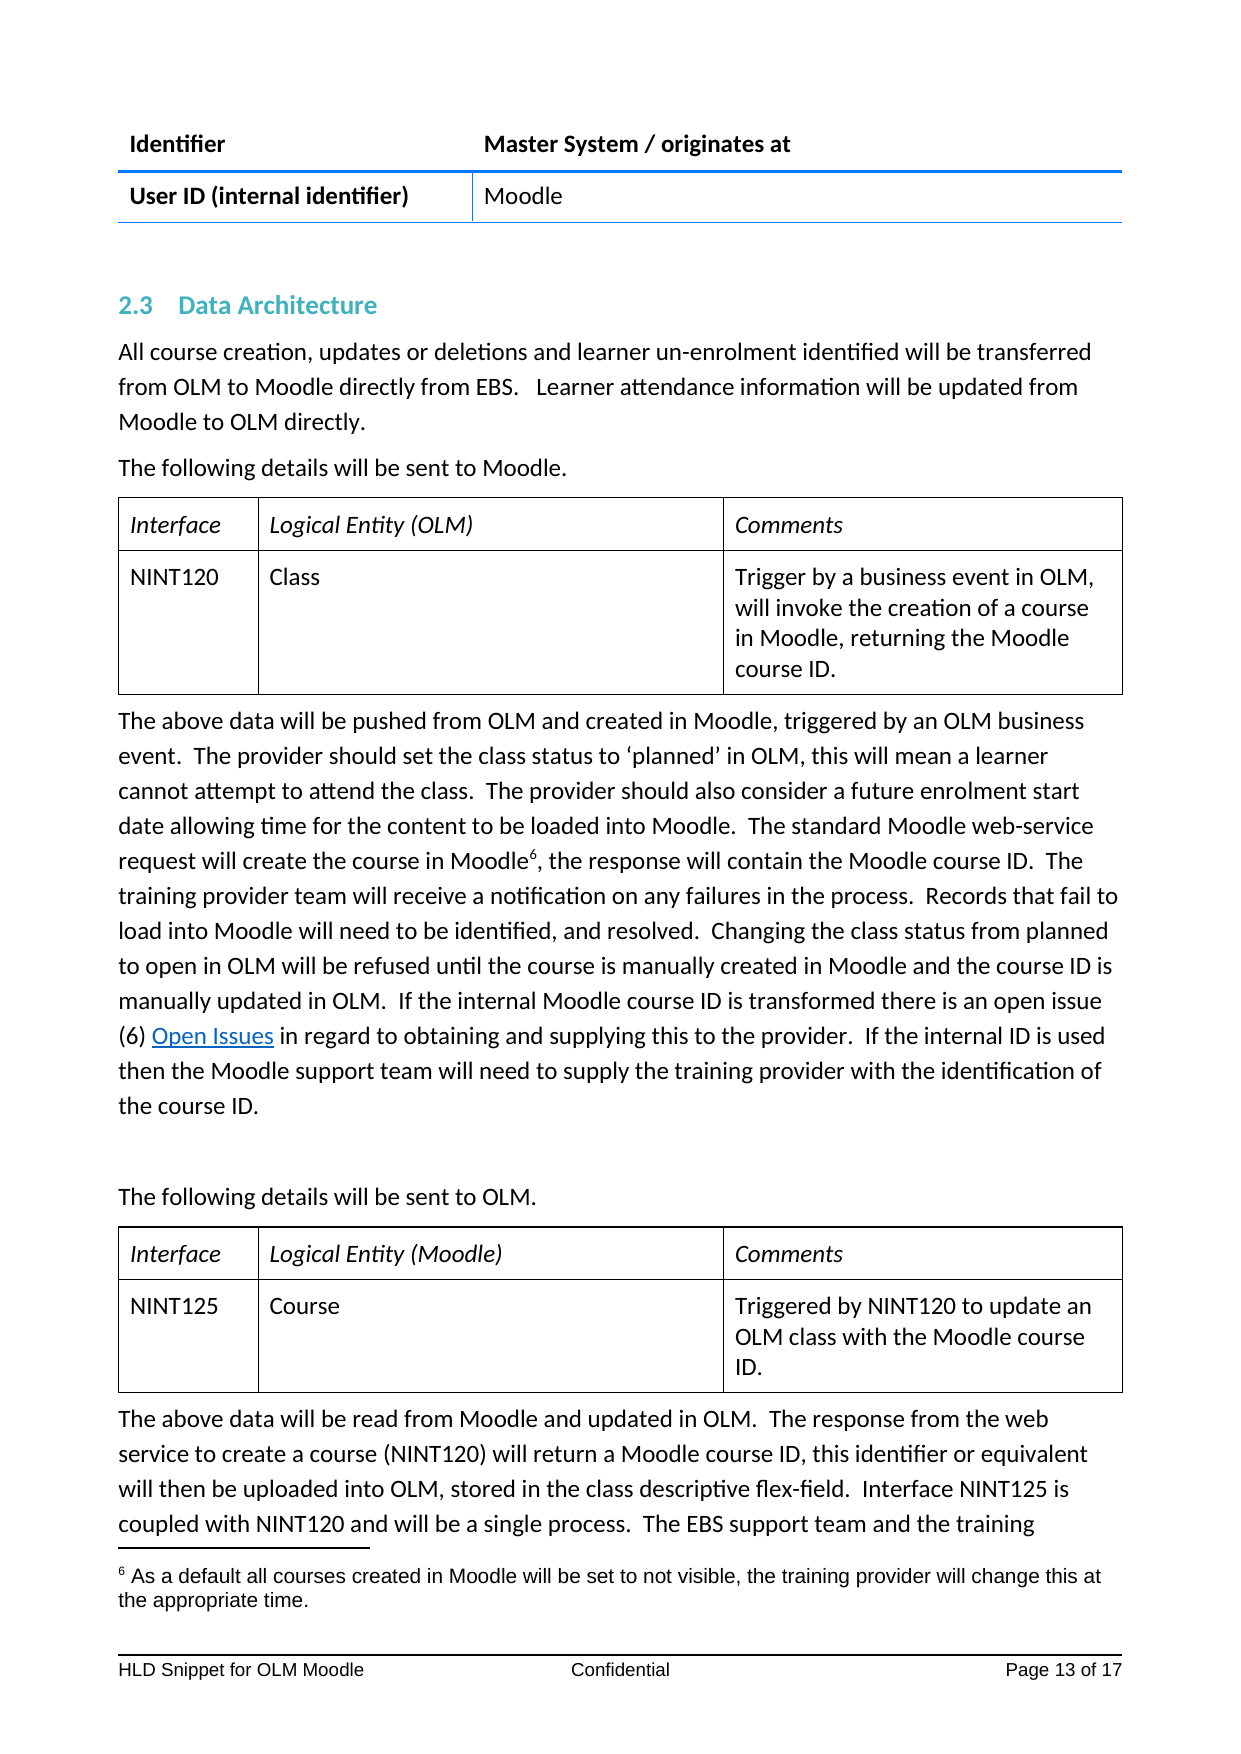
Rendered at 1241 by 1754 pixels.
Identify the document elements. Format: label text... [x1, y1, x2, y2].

table_cell User ID (internal identifier) [118, 173, 472, 221]
table_header Logical Entity (OLM) [259, 498, 723, 550]
text All course creation, updates or deletions and learner un-enrolment identified will be transferred from OLM to Moodle directly from EBS. Learner attendance information will be updated from Moodle to OLM directly. [118, 336, 1122, 437]
table_header Interface [119, 498, 258, 550]
table_cell Course [259, 1280, 723, 1392]
table_cell Moodle [473, 173, 1122, 221]
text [118, 1404, 1122, 1539]
table_header Logical Entity (Moodle) [259, 1228, 723, 1279]
table_cell NINT125 [119, 1280, 258, 1392]
table_header Identifier [118, 118, 472, 169]
text The following details will be sent to Moodle. [118, 452, 1122, 482]
text The following details will be sent to OLM. [118, 1181, 1122, 1211]
table_header Interface [119, 1228, 258, 1279]
table_cell Class [259, 551, 723, 694]
table_cell NINT120 [119, 551, 258, 694]
table_header Comments [724, 498, 1122, 550]
table_header Master System / originates at [473, 118, 1122, 169]
table_header Comments [724, 1228, 1122, 1279]
subtitle Data Architecture [118, 288, 1122, 321]
text The above data will be pushed from OLM and created in Moodle, triggered by an OLM business event. The provider should set the class status to ‘planned’ in OLM, this will mean a learner cannot attempt to attend the class. The provider should also consider a future enrolment start date allowing time for the content to be loaded into Moodle. The standard Moodle web-service request will create the course in Moodle, the response will contain the Moodle course ID. The training provider team will receive a notification on any failures in the process. Records that fail to load into Moodle will need to be identified, and resolved. Changing the class status from planned to open in OLM will be refused until the course is manually created in Moodle and the course ID is manually updated in OLM. If the internal Moodle course ID is transformed there is an open issue (6) Open Issues in regard to obtaining and supplying this to the provider. If the internal ID is used then the Moodle support team will need to supply the training provider with the identification of the course ID. [118, 705, 1122, 1121]
table_cell Triggered by NINT120 to update an OLM class with the Moodle course ID. [724, 1280, 1122, 1392]
table_cell Trigger by a business event in OLM, will invoke the creation of a course in Moodle, returning the Moodle course ID. [724, 551, 1122, 694]
